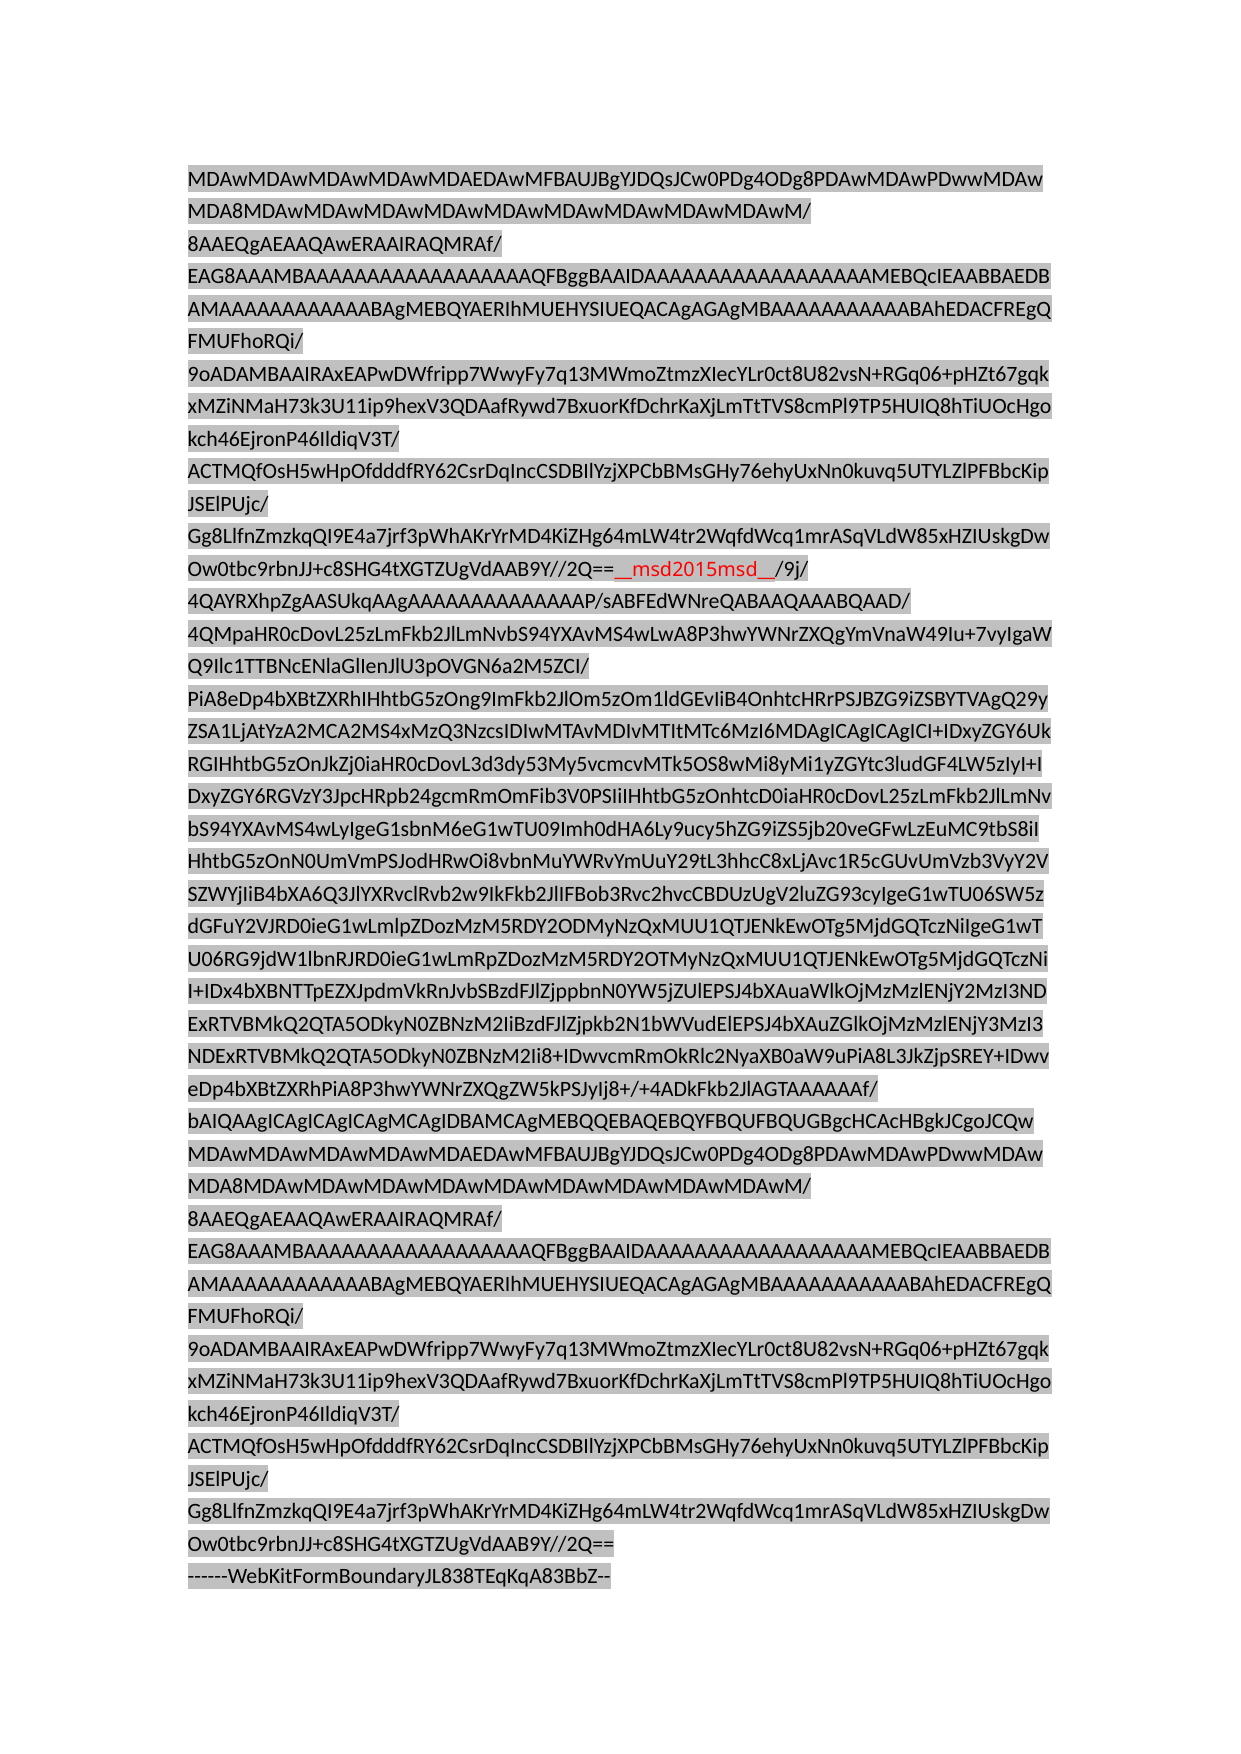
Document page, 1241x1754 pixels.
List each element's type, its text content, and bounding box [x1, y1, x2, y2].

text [187, 162, 1053, 1559]
text ------WebKitFormBoundaryJL838TEqKqA83BbZ-- [187, 1559, 1053, 1592]
